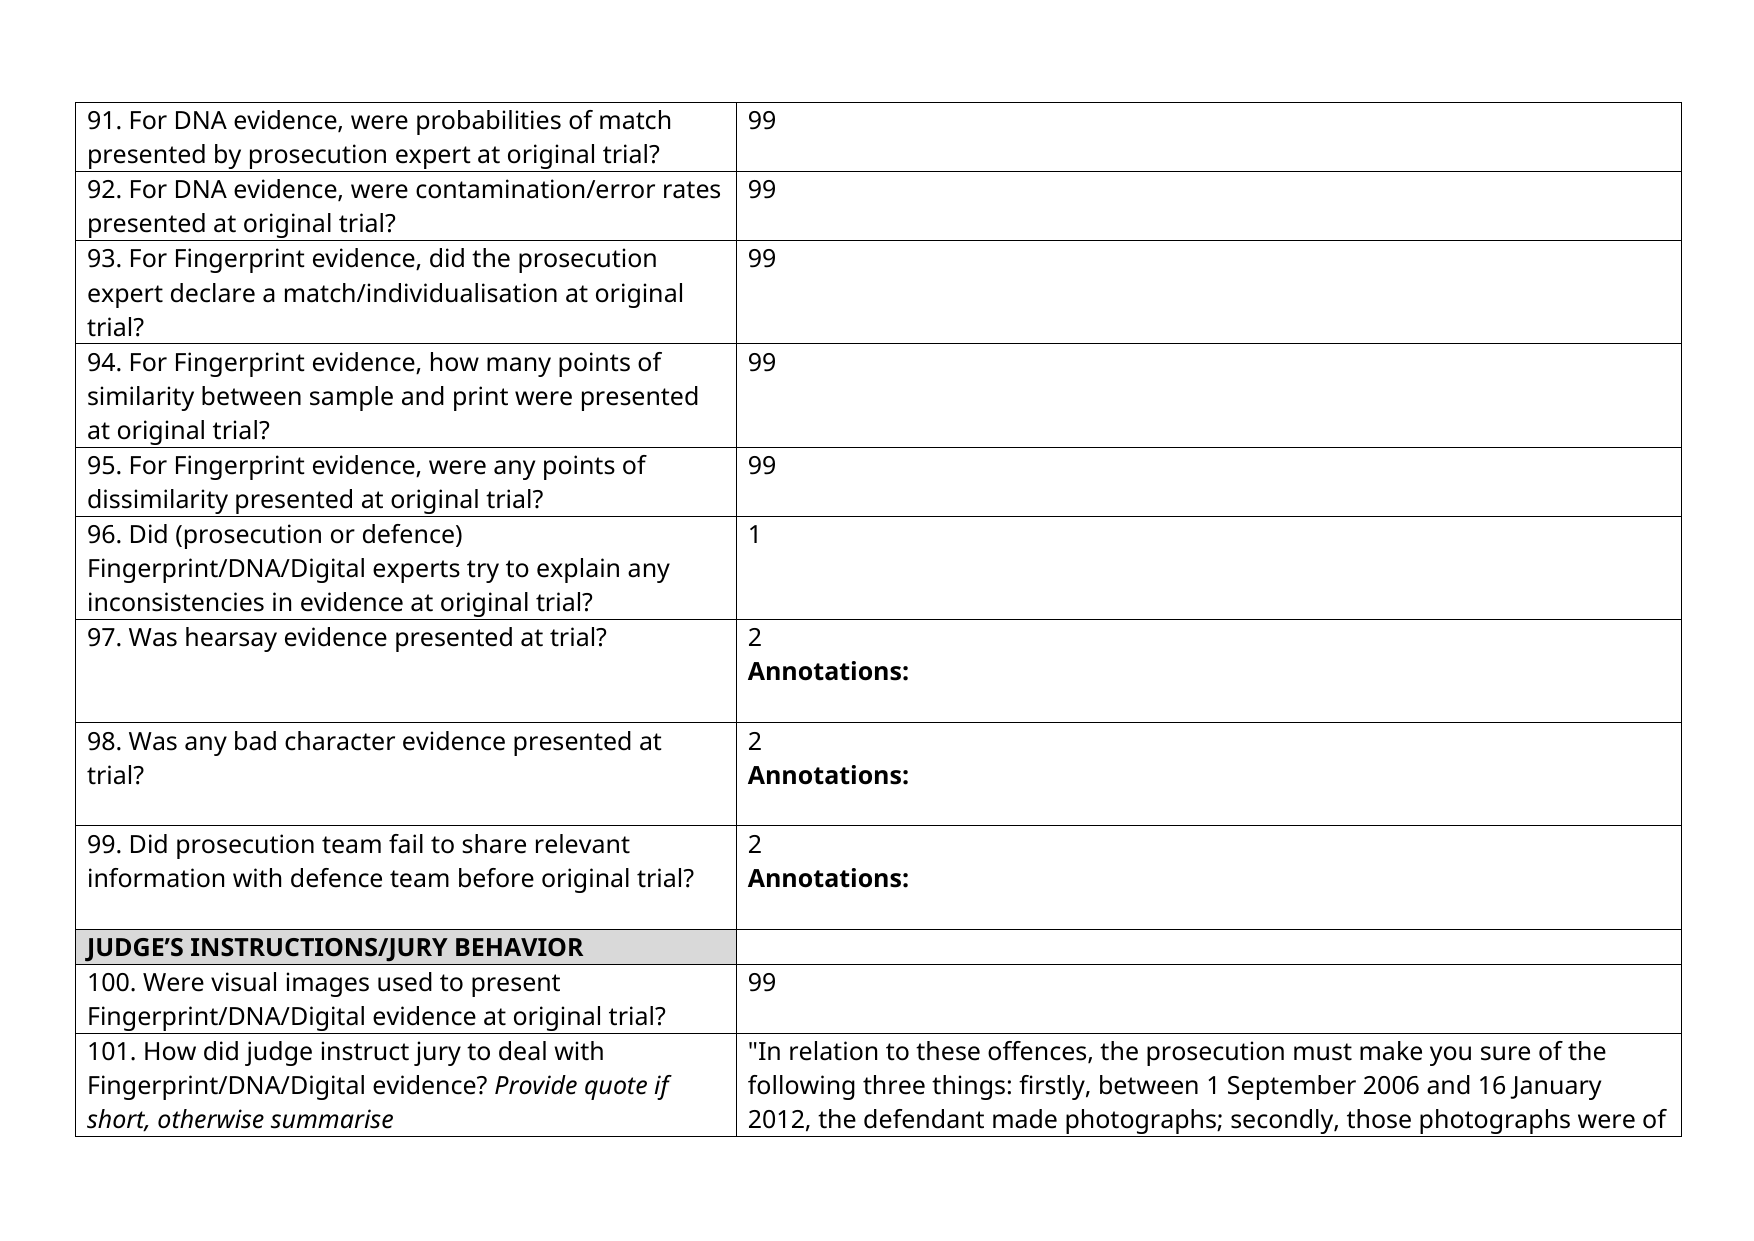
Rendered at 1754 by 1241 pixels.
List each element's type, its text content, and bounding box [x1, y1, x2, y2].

table_cell 1 [737, 517, 1681, 619]
table_cell 99 [737, 172, 1681, 240]
table_cell [737, 930, 1681, 964]
table_cell 96. Did (prosecution or defence) Fingerprint/DNA/Digital experts try to explain any inconsistencies in evidence at original trial? [76, 517, 736, 619]
table_cell 99 [737, 448, 1681, 516]
table_cell 98. Was any bad character evidence presented at trial? [76, 723, 736, 825]
table_cell 91. For DNA evidence, were probabilities of match presented by prosecution expert at original trial? [76, 103, 736, 171]
table_cell 99 [737, 241, 1681, 343]
table_cell 2 Annotations: [737, 826, 1681, 929]
table_cell 97. Was hearsay evidence presented at trial? [76, 620, 736, 722]
table_cell 2 Annotations: [737, 723, 1681, 825]
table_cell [737, 1034, 1681, 1136]
table_cell 93. For Fingerprint evidence, did the prosecution expert declare a match/individualisation at original trial? [76, 241, 736, 343]
table_cell JUDGE’S INSTRUCTIONS/JURY BEHAVIOR [76, 930, 736, 964]
table_cell 99 [737, 103, 1681, 171]
table_cell 2 Annotations: [737, 620, 1681, 722]
table_cell 100. Were visual images used to present Fingerprint/DNA/Digital evidence at original trial? [76, 965, 736, 1033]
table_cell 92. For DNA evidence, were contamination/error rates presented at original trial? [76, 172, 736, 240]
table_cell 99 [737, 965, 1681, 1033]
table_cell 94. For Fingerprint evidence, how many points of similarity between sample and print were presented at original trial? [76, 344, 736, 447]
table_cell 95. For Fingerprint evidence, were any points of dissimilarity presented at original trial? [76, 448, 736, 516]
table_cell 99. Did prosecution team fail to share relevant information with defence team before original trial? [76, 826, 736, 929]
table_cell 99 [737, 344, 1681, 447]
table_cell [76, 1034, 736, 1136]
